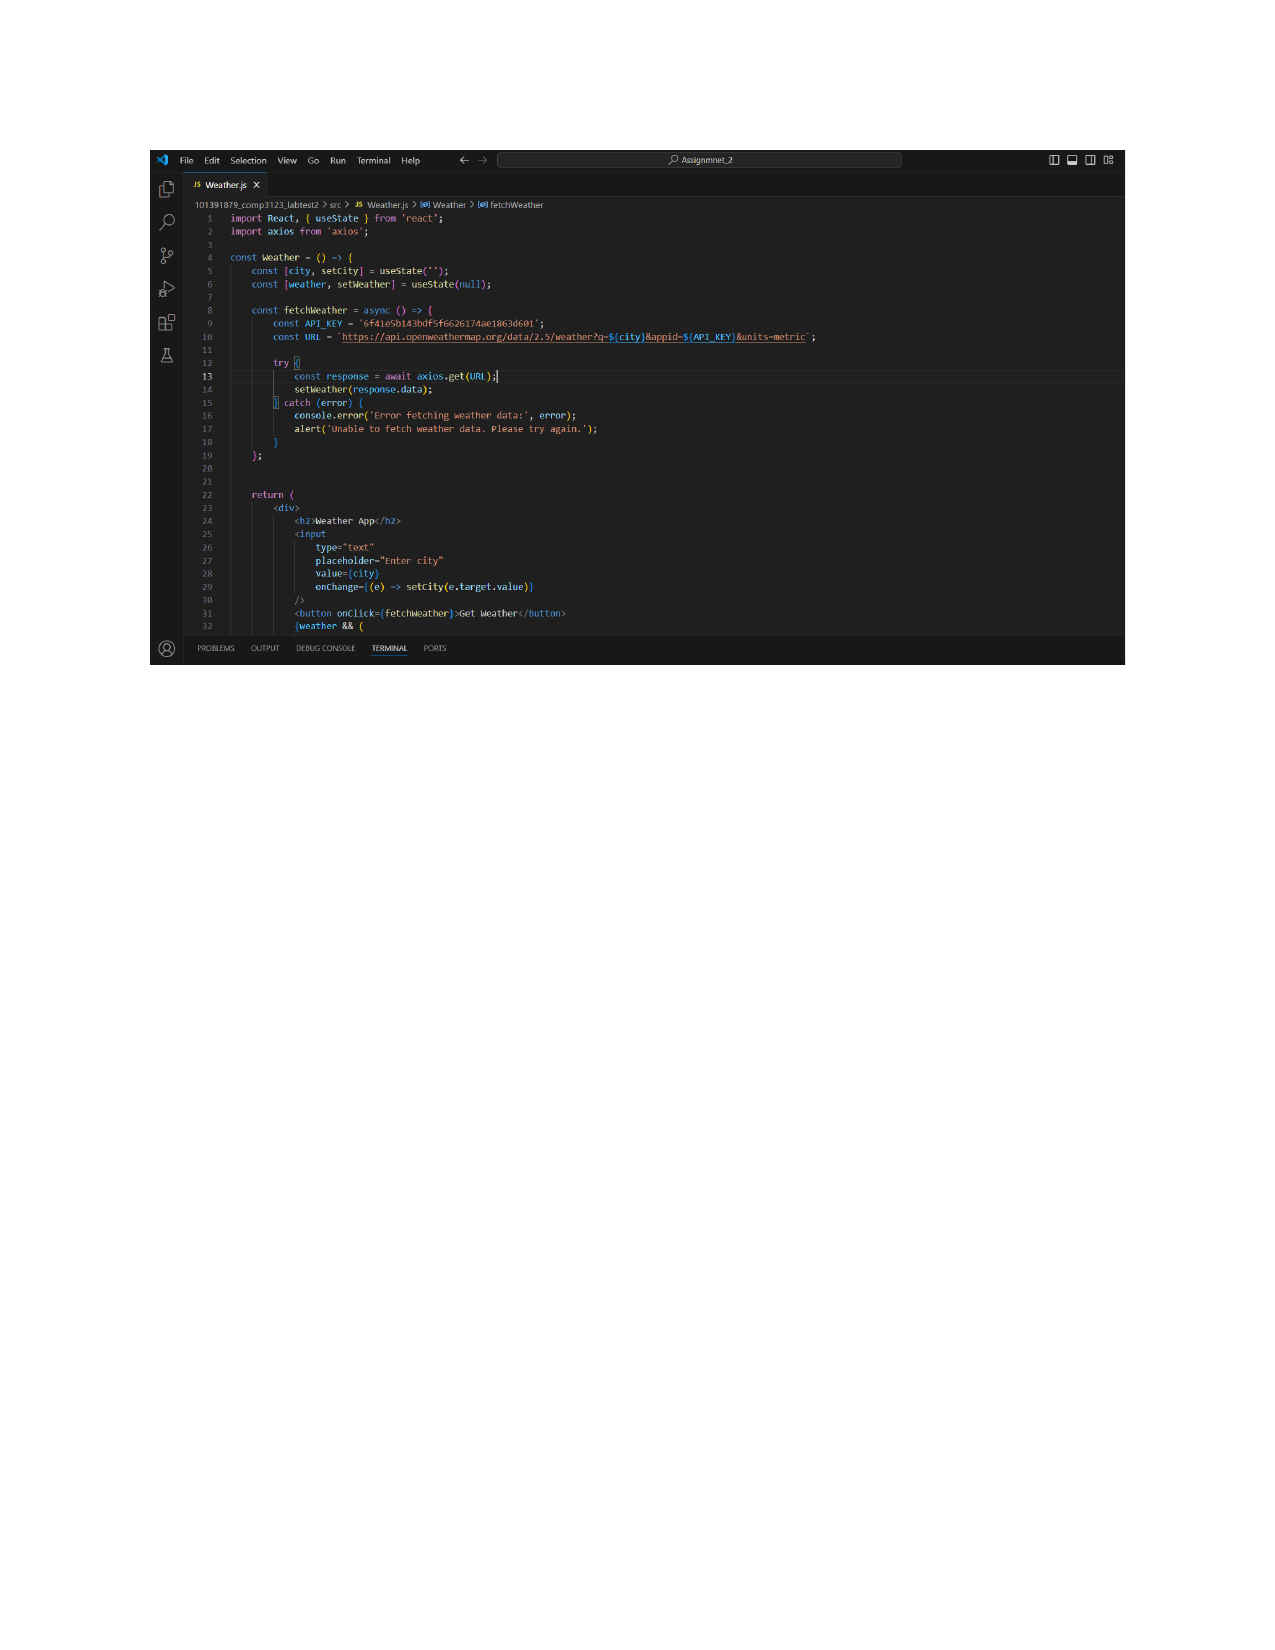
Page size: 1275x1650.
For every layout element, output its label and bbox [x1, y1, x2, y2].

picture [150, 150, 1125, 665]
